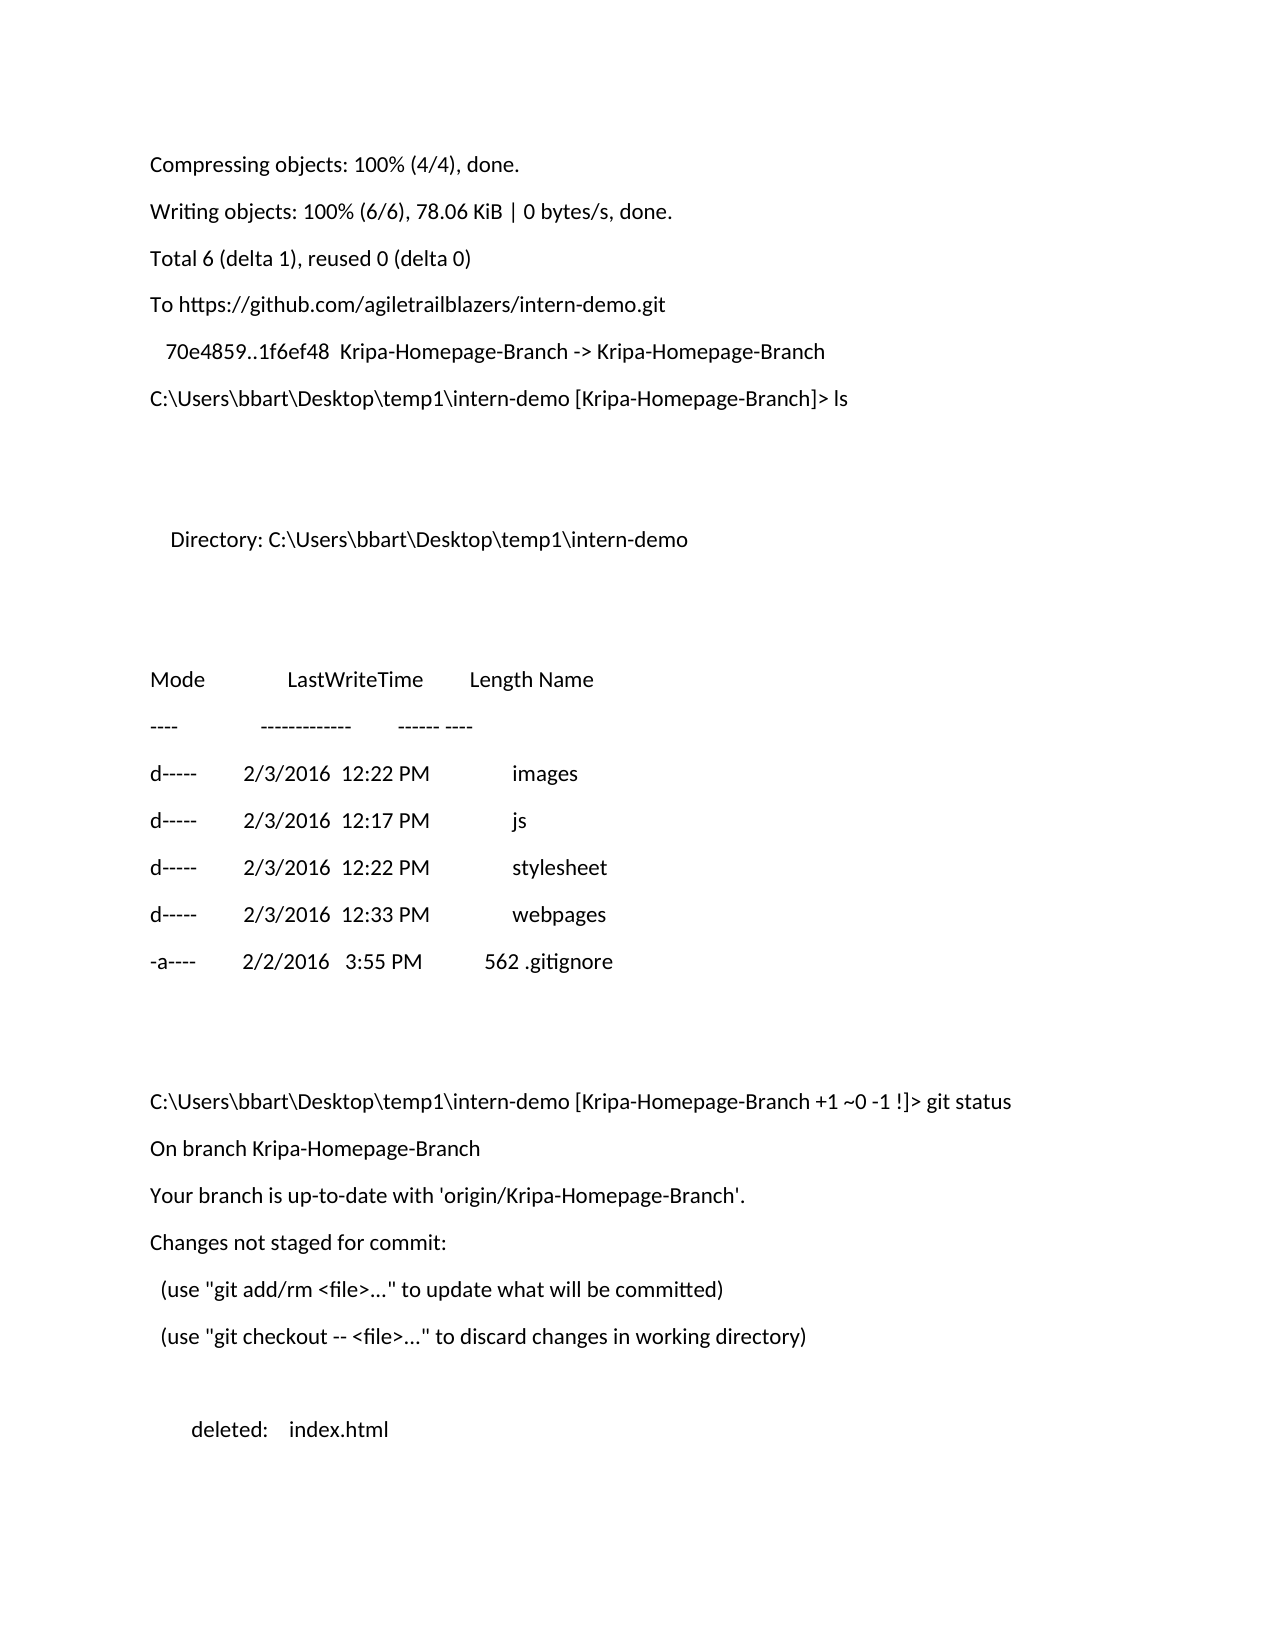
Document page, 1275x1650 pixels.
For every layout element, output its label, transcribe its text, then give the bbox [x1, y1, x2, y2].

text To https://github.com/agiletrailblazers/intern-demo.git [150, 291, 1125, 319]
text 70e4859..1f6ef48 Kripa-Homepage-Branch -> Kripa-Homepage-Branch [150, 337, 1125, 366]
text Directory: C:\Users\bbart\Desktop\temp1\intern-demo [150, 525, 1125, 553]
text On branch Kripa-Homepage-Branch [150, 1134, 1125, 1162]
text Total 6 (delta 1), reused 0 (delta 0) [150, 244, 1125, 272]
text ---- ------------- ------ ---- [150, 712, 1125, 741]
text Writing objects: 100% (6/6), 78.06 KiB | 0 bytes/s, done. [150, 197, 1125, 225]
text Compressing objects: 100% (4/4), done. [150, 150, 1125, 178]
text Your branch is up-to-date with 'origin/Kripa-Homepage-Branch'. [150, 1181, 1125, 1209]
text -a---- 2/2/2016 3:55 PM 562 .gitignore [150, 947, 1125, 975]
text (use "git checkout -- <file>..." to discard changes in working directory) [150, 1322, 1125, 1350]
text C:\Users\bbart\Desktop\temp1\intern-demo [Kripa-Homepage-Branch +1 ~0 -1 !]> git status [150, 1087, 1125, 1116]
text d----- 2/3/2016 12:22 PM images [150, 759, 1125, 787]
text d----- 2/3/2016 12:33 PM webpages [150, 900, 1125, 928]
text Changes not staged for commit: [150, 1228, 1125, 1256]
text (use "git add/rm <file>..." to update what will be committed) [150, 1275, 1125, 1303]
text d----- 2/3/2016 12:22 PM stylesheet [150, 853, 1125, 881]
text deleted: index.html [150, 1416, 1125, 1444]
text d----- 2/3/2016 12:17 PM js [150, 806, 1125, 834]
text Mode LastWriteTime Length Name [150, 666, 1125, 694]
text C:\Users\bbart\Desktop\temp1\intern-demo [Kripa-Homepage-Branch]> ls [150, 384, 1125, 412]
